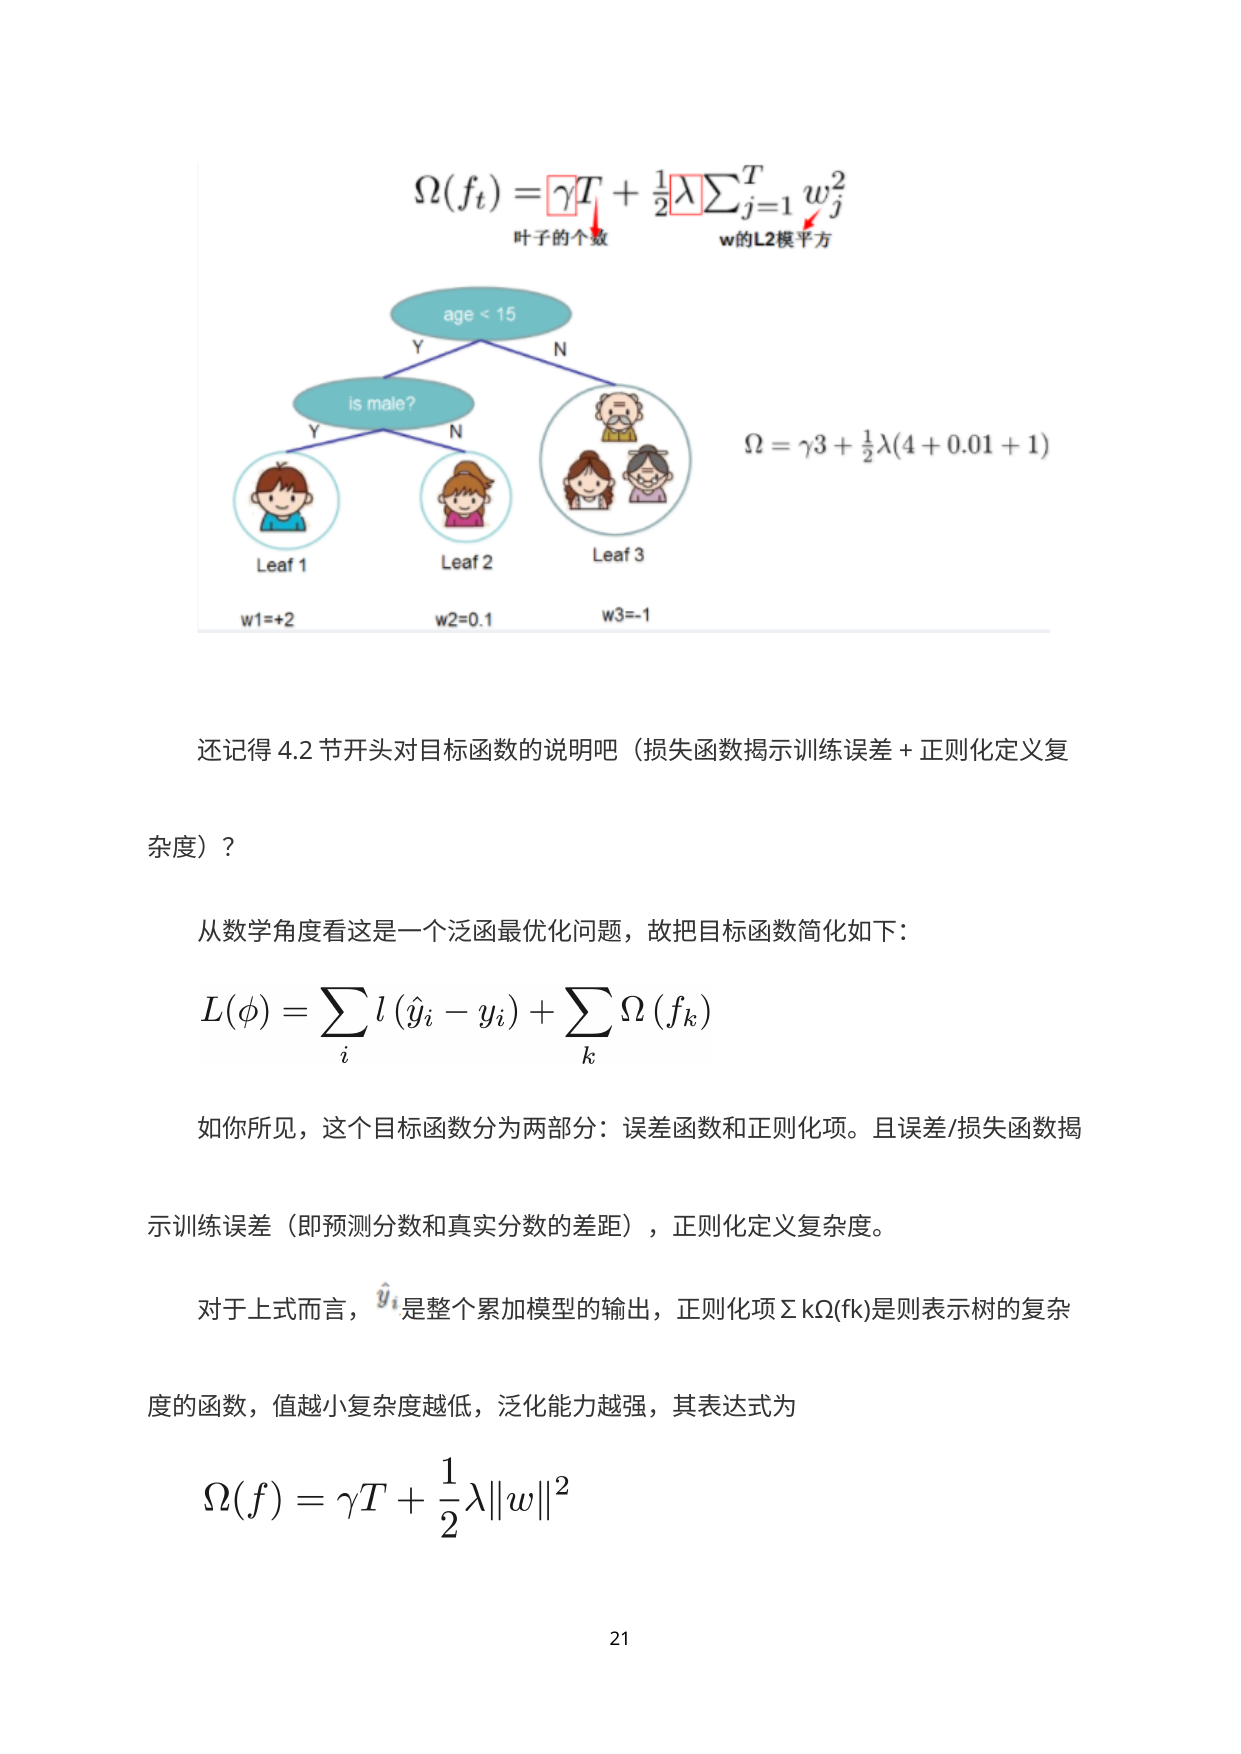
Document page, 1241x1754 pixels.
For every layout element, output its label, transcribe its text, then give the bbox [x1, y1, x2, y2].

text 如你所见，这个目标函数分为两部分：误差函数和正则化项。且误差/损失函数揭示训练误差（即预测分数和真实分数的差距），正则化定义复杂度。 [148, 1094, 1092, 1257]
picture [197, 1455, 573, 1542]
picture [197, 162, 1050, 633]
picture [372, 1274, 401, 1319]
picture [197, 979, 715, 1068]
text 还记得4.2节开头对目标函数的说明吧（损失函数揭示训练误差 + 正则化定义复杂度）？ [148, 716, 1092, 878]
text 对于上式而言，是整个累加模型的输出，正则化项∑kΩ(fk)是则表示树的复杂度的函数，值越小复杂度越低，泛化能力越强，其表达式为 [148, 1275, 1092, 1437]
text 从数学角度看这是一个泛函最优化问题，故把目标函数简化如下： [148, 897, 1092, 962]
